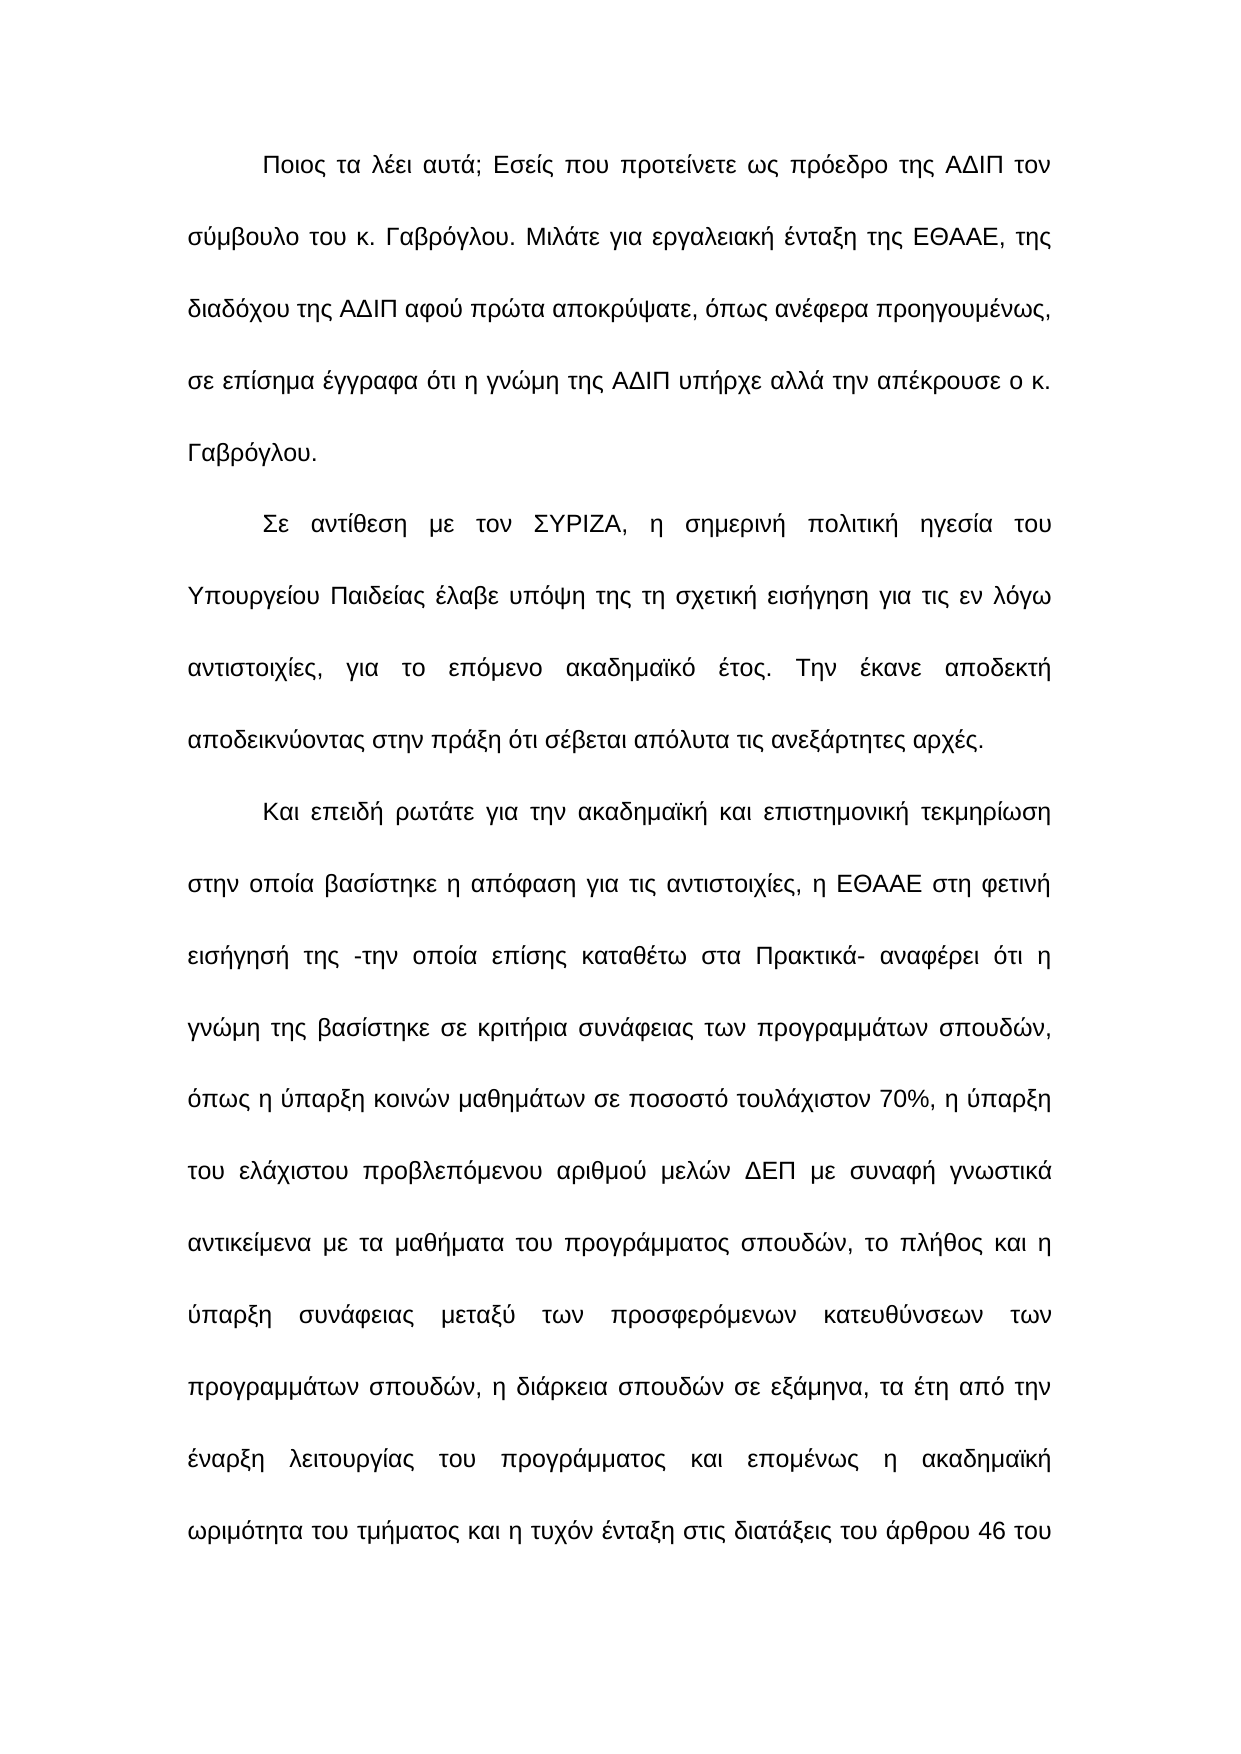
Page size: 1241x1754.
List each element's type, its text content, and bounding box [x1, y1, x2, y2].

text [187, 797, 1053, 1544]
text Ποιος τα λέει αυτά; Εσείς που προτείνετε ως πρόεδρο της ΑΔΙΠ τον σύμβουλο του κ. Γαβρόγλου. Μιλάτε για εργαλειακή ένταξη της ΕΘΑΑΕ, της διαδόχου της ΑΔΙΠ αφού πρώτα αποκρύψατε, όπως ανέφερα προηγουμένως, σε επίσημα έγγραφα ότι η γνώμη της ΑΔΙΠ υπήρχε αλλά την απέκρουσε ο κ. Γαβρόγλου. [187, 150, 1053, 466]
text Σε αντίθεση με τον ΣΥΡΙΖΑ, η σημερινή πολιτική ηγεσία του Υπουργείου Παιδείας έλαβε υπόψη της τη σχετική εισήγηση για τις εν λόγω αντιστοιχίες, για το επόμενο ακαδημαϊκό έτος. Την έκανε αποδεκτή αποδεικνύοντας στην πράξη ότι σέβεται απόλυτα τις ανεξάρτητες αρχές. [187, 509, 1053, 754]
